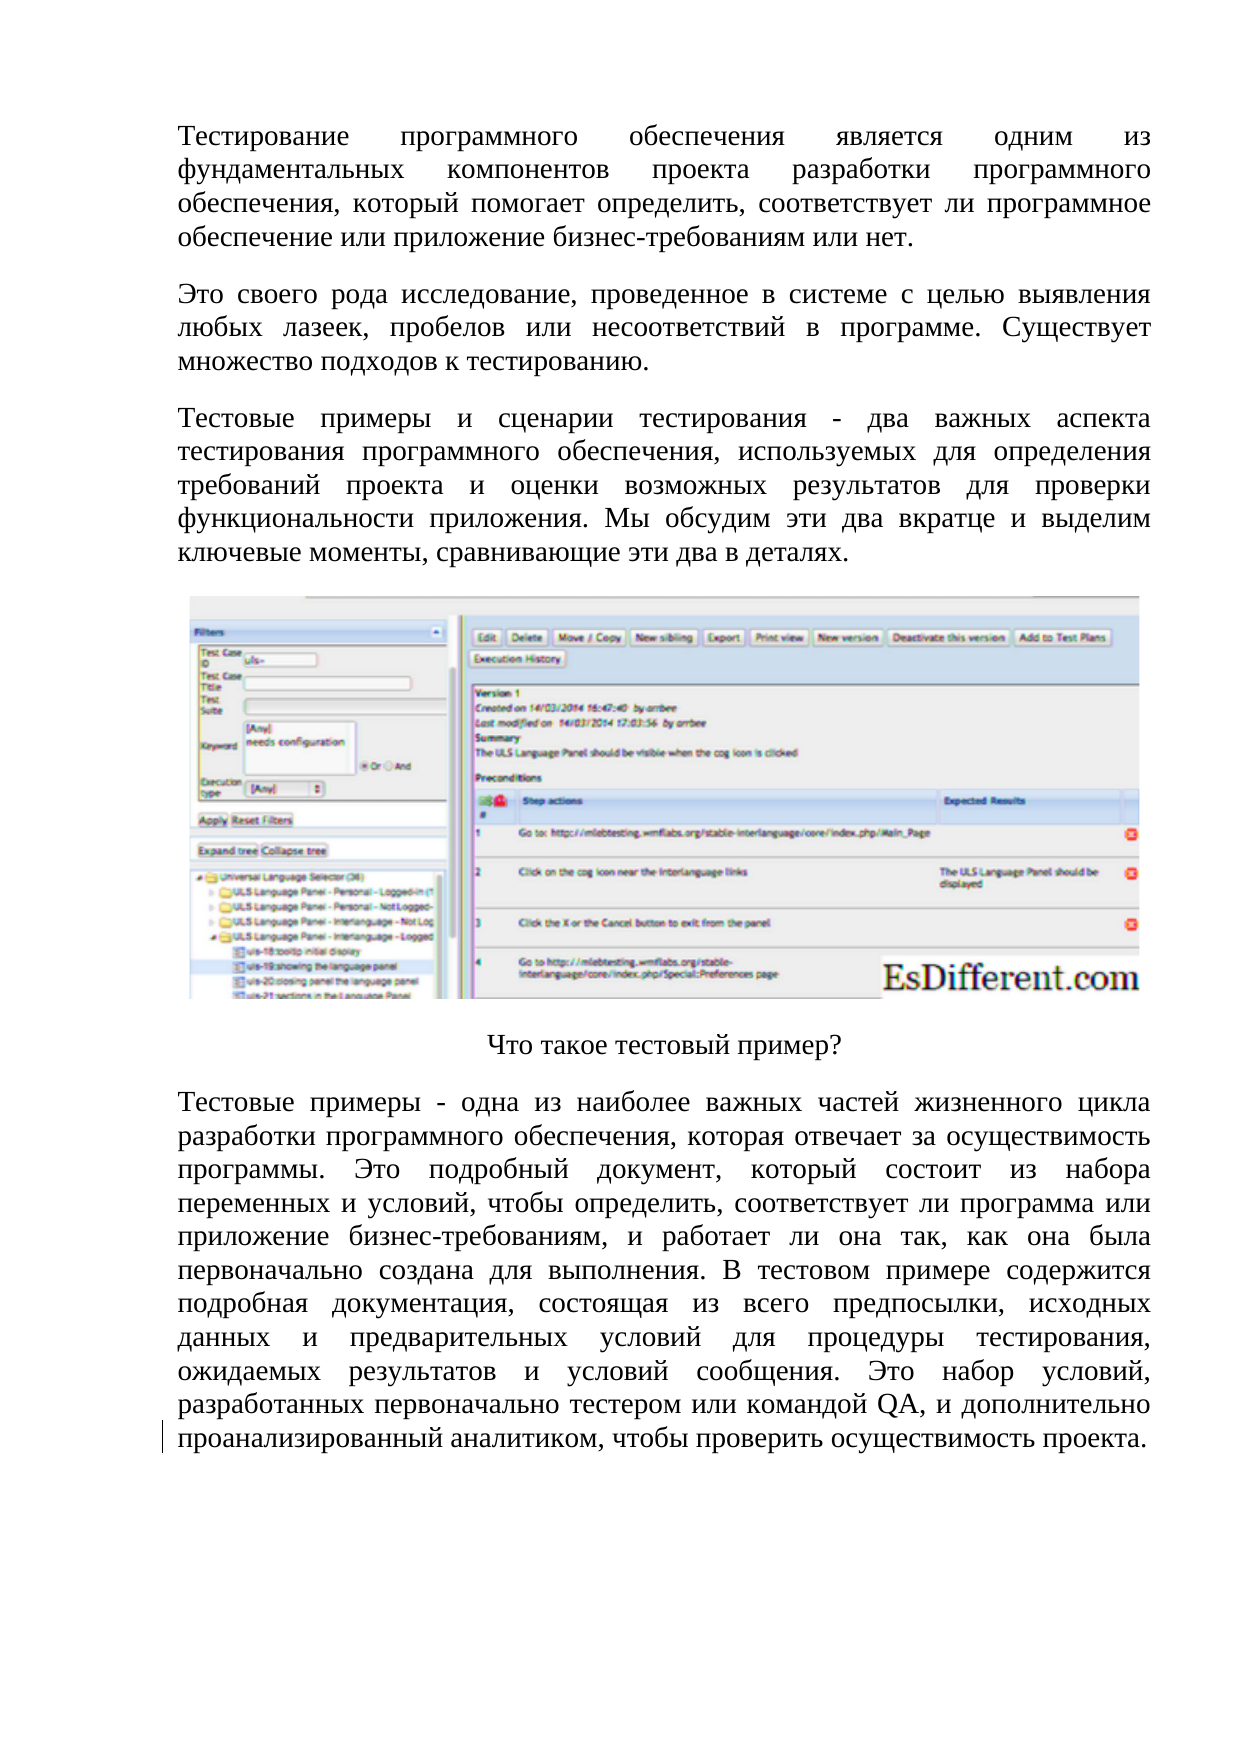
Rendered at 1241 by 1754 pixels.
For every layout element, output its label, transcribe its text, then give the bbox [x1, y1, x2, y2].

text Это своего рода исследование, проведенное в системе с целью выявления любых лазеек, пробелов или несоответствий в программе. Существует множество подходов к тестированию. [177, 276, 1152, 376]
text Что такое тестовый пример? [177, 1027, 1152, 1061]
picture [189, 596, 1140, 999]
text Тестовые примеры - одна из наиболее важных частей жизненного цикла разработки программного обеспечения, которая отвечает за осуществимость программы. Это подробный документ, который состоит из набора переменных и условий, чтобы определить, соответствует ли программа или приложение бизнес-требованиям, и работает ли она так, как она была первоначально создана для выполнения. В тестовом примере содержится подробная документация, состоящая из всего предпосылки, исходных данных и предварительных условий для процедуры тестирования, ожидаемых результатов и условий сообщения. Это набор условий, разработанных первоначально тестером или командой QA, и дополнительно проанализированный аналитиком, чтобы проверить осуществимость проекта. [177, 1084, 1152, 1453]
text Тестирование программного обеспечения является одним из фундаментальных компонентов проекта разработки программного обеспечения, который помогает определить, соответствует ли программное обеспечение или приложение бизнес-требованиям или нет. [177, 118, 1152, 252]
text Тестовые примеры и сценарии тестирования - два важных аспекта тестирования программного обеспечения, используемых для определения требований проекта и оценки возможных результатов для проверки функциональности приложения. Мы обсудим эти два вкратце и выделим ключевые моменты, сравнивающие эти два в деталях. [177, 400, 1152, 567]
